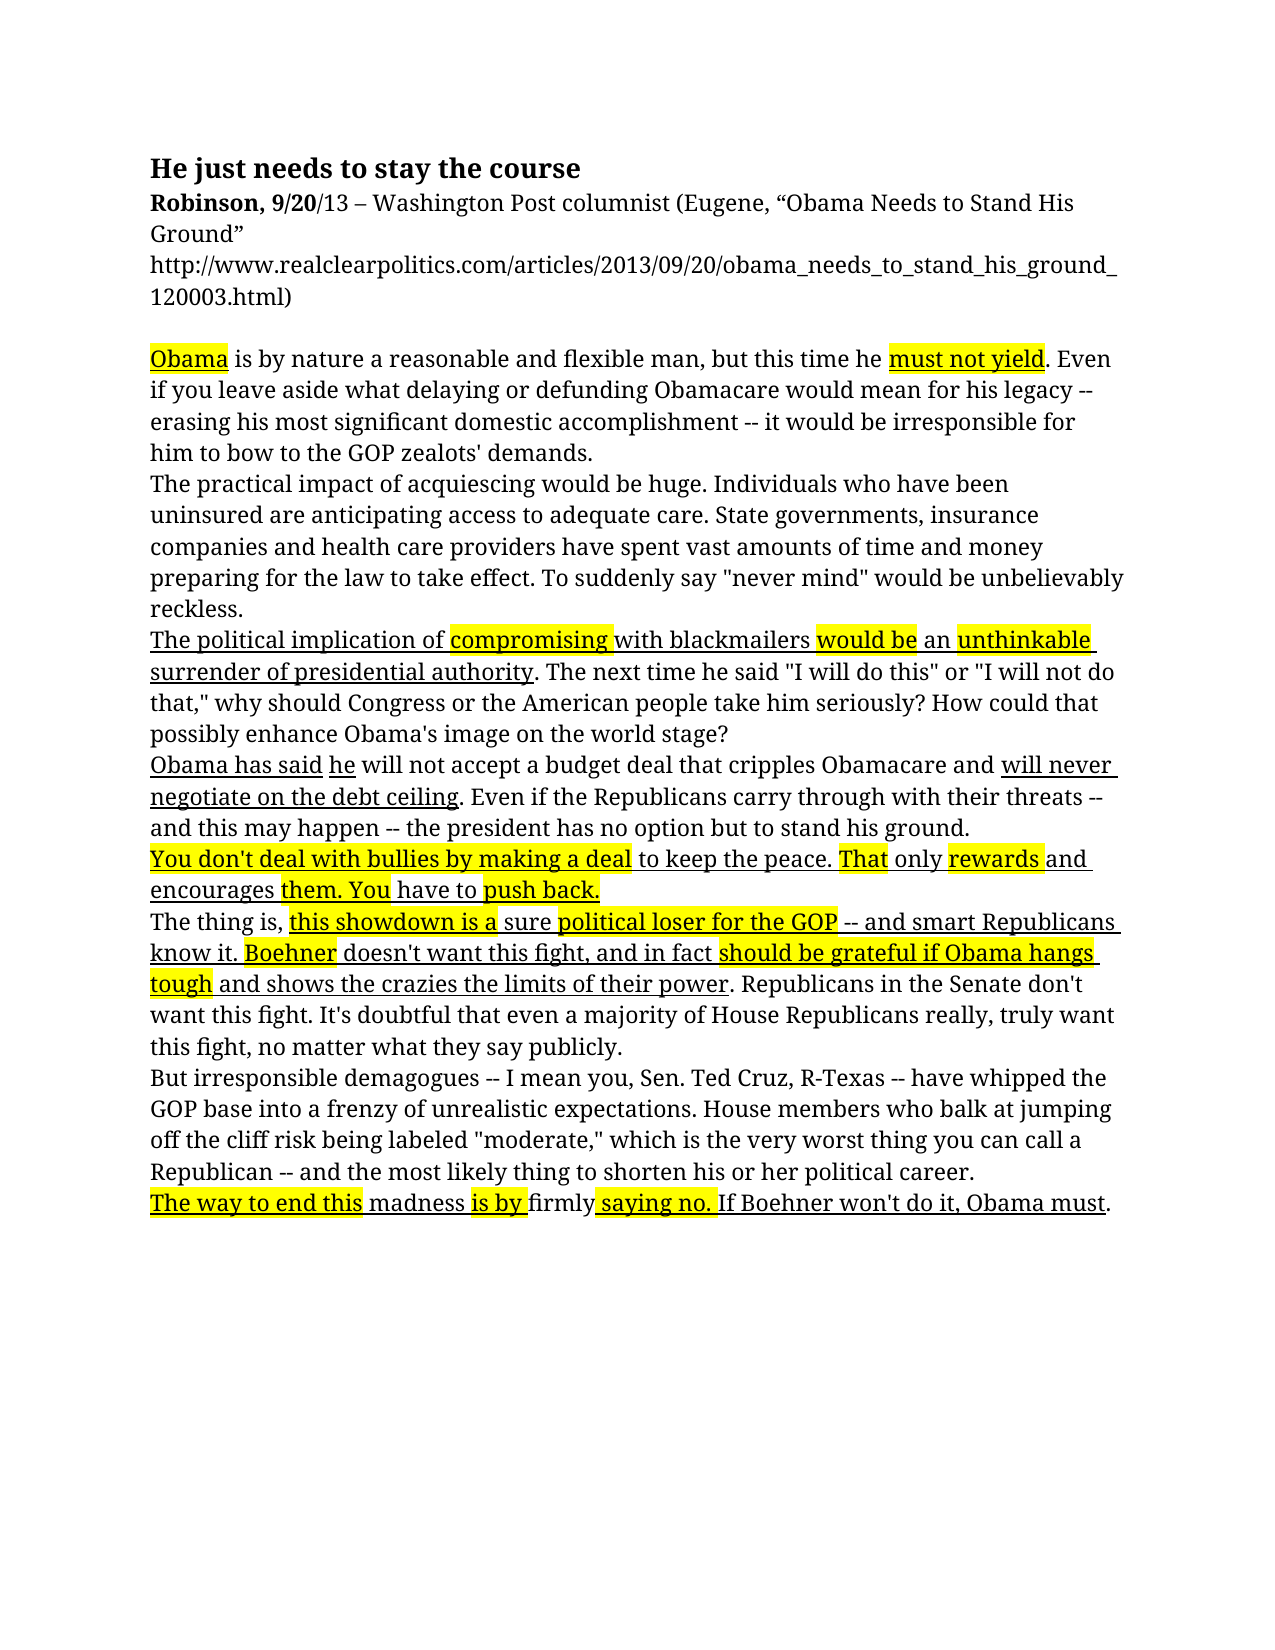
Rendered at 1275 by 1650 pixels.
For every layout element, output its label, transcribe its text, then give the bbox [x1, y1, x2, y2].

text The way to end this madness is by firmly saying no. If Boehner won't do it, Obama must. [718, 1187, 1125, 1218]
text Robinson, 9/20/13 – Washington Post columnist (Eugene, “Obama Needs to Stand His Ground” http://www.realclearpolitics.com/articles/2013/09/20/obama_needs_to_stand_his_ground_120003.html) [150, 187, 1125, 312]
text Obama has said he will not accept a budget deal that cripples Obamacare and will never negotiate on the debt ceiling. Even if the Republicans carry through with their threats -- and this may happen -- the president has no option but to stand his ground. [150, 749, 1125, 843]
text You don't deal with bullies by making a deal to keep the peace. That only rewards and encourages them. You have to push back. [600, 843, 1125, 906]
text Obama is by nature a reasonable and flexible man, but this time he must not yield. Even if you leave aside what delaying or defunding Obamacare would mean for his legacy -- erasing his most significant domestic accomplishment -- it would be irresponsible for him to bow to the GOP zealots' demands. [150, 343, 1125, 468]
text The practical impact of acquiescing would be huge. Individuals who have been uninsured are anticipating access to adequate care. State governments, insurance companies and health care providers have spent vast amounts of time and money preparing for the law to take effect. To suddenly say "never mind" would be unbelievably reckless. [150, 468, 1125, 624]
subtitle He just needs to stay the course [150, 150, 1125, 187]
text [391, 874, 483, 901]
text The thing is, this showdown is a sure political loser for the GOP -- and smart Republicans know it. Boehner doesn't want this fight, and in fact should be grateful if Obama hangs tough and shows the crazies the limits of their power. Republicans in the Senate don't want this fight. It's doubtful that even a majority of House Republicans really, truly want this fight, no matter what they say publicly. [150, 906, 1125, 1062]
text The political implication of compromising with blackmailers would be an unthinkable surrender of presidential authority. The next time he said "I will do this" or "I will not do that," why should Congress or the American people take him seriously? How could that possibly enhance Obama's image on the world stage? [150, 624, 1125, 749]
text But irresponsible demagogues -- I mean you, Sen. Ted Cruz, R-Texas -- have whipped the GOP base into a frenzy of unrealistic expectations. House members who balk at jumping off the cliff risk being labeled "moderate," which is the very worst thing you can call a Republican -- and the most likely thing to shorten his or her political career. [150, 1062, 1125, 1187]
